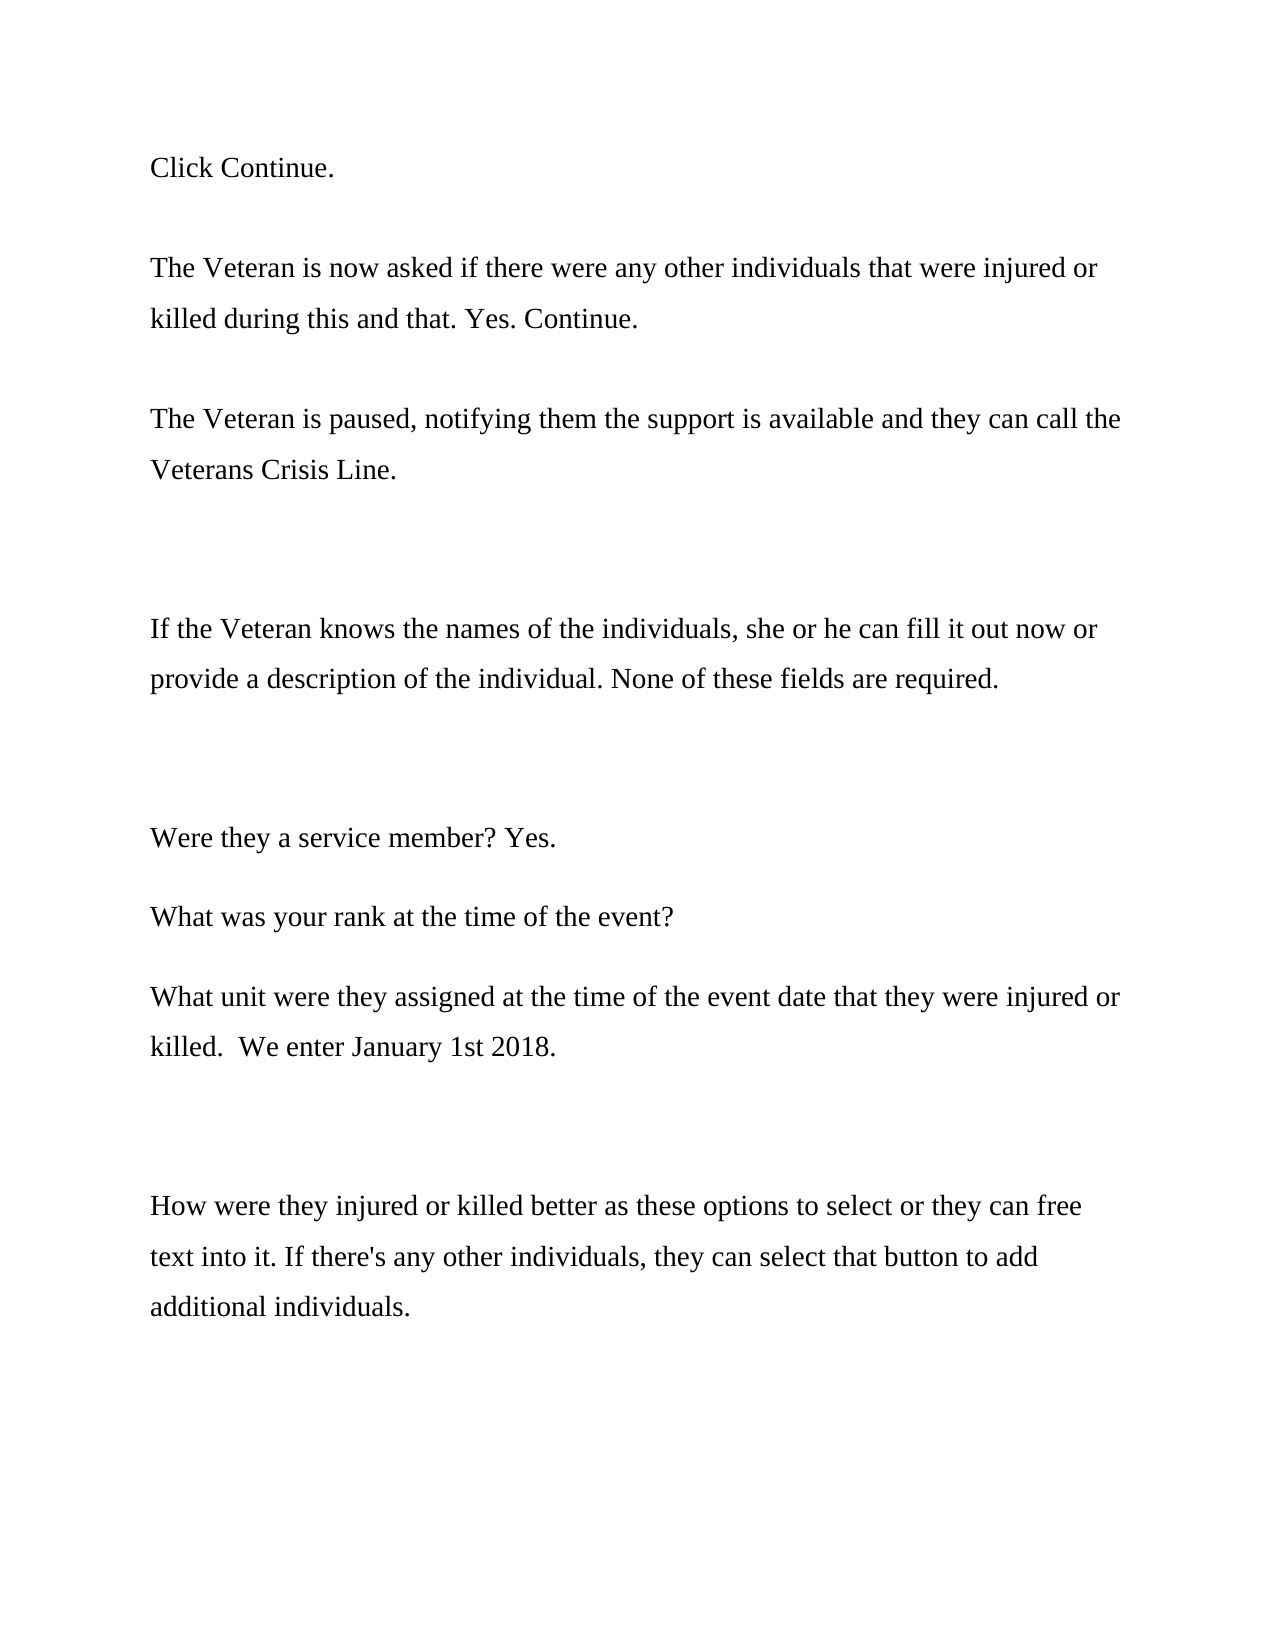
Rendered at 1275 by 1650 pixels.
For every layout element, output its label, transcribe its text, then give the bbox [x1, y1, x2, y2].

text What unit were they assigned at the time of the event date that they were injured or killed. We enter January 1st 2018. [150, 979, 1125, 1063]
text If the Veteran knows the names of the individuals, she or he can fill it out now or provide a description of the individual. None of these fields are required. [150, 611, 1125, 695]
text Were they a service member? Yes. [150, 820, 1125, 854]
text How were they injured or killed better as these options to select or they can free text into it. If there's any other individuals, they can select that button to add additional individuals. [150, 1188, 1125, 1322]
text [150, 150, 1125, 485]
text What was your rank at the time of the event? [150, 899, 1125, 933]
